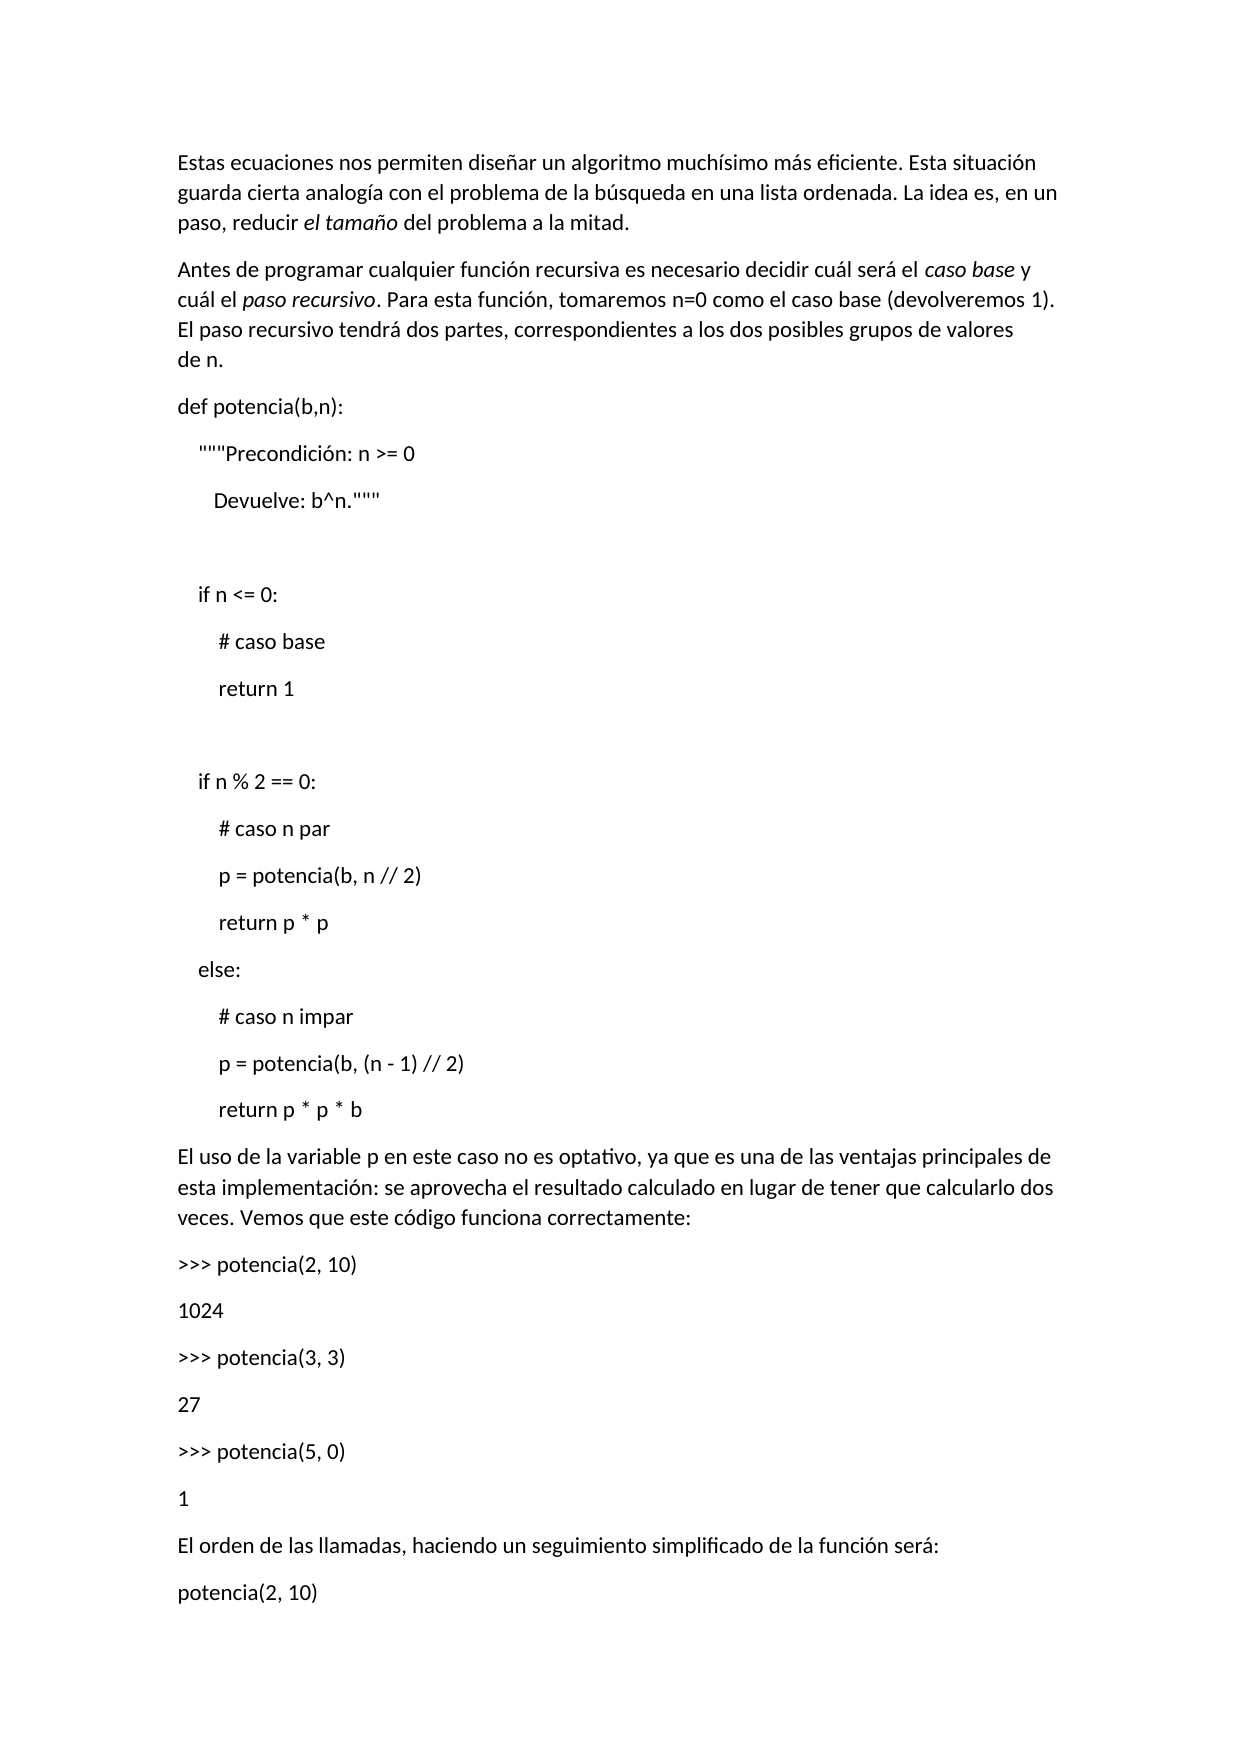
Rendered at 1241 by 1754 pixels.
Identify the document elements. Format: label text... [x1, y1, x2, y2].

text return p * p * b [177, 1096, 1063, 1123]
text El uso de la variable p en este caso no es optativo, ya que es una de las ventajas principales de esta implementación: se aprovecha el resultado calculado en lugar de tener que calcularlo dos veces. Vemos que este código funciona correctamente: [177, 1142, 1063, 1231]
text return p * p [177, 908, 1063, 936]
text # caso base [177, 627, 1063, 655]
text El orden de las llamadas, haciendo un seguimiento simplificado de la función será: [177, 1531, 1063, 1559]
text 1024 [177, 1297, 1063, 1324]
text 27 [177, 1390, 1063, 1418]
text """Precondición: n >= 0 [177, 439, 1063, 467]
text if n <= 0: [177, 580, 1063, 608]
text p = potencia(b, n // 2) [177, 861, 1063, 889]
text # caso n par [177, 814, 1063, 842]
text >>> potencia(5, 0) [177, 1437, 1063, 1465]
text >>> potencia(3, 3) [177, 1343, 1063, 1371]
text Estas ecuaciones nos permiten diseñar un algoritmo muchísimo más eficiente. Esta situación guarda cierta analogía con el problema de la búsqueda en una lista ordenada. La idea es, en un paso, reducir el tamaño del problema a la mitad. [177, 148, 1063, 236]
text def potencia(b,n): [177, 392, 1063, 420]
text return 1 [177, 674, 1063, 702]
text Antes de programar cualquier función recursiva es necesario decidir cuál será el caso base y cuál el paso recursivo. Para esta función, tomaremos n=0 como el caso base (devolveremos 1). El paso recursivo tendrá dos partes, correspondientes a los dos posibles grupos de valores de n. [177, 255, 1063, 373]
text p = potencia(b, (n - 1) // 2) [177, 1049, 1063, 1077]
text potencia(2, 10) [177, 1578, 1063, 1606]
text >>> potencia(2, 10) [177, 1250, 1063, 1278]
text else: [177, 955, 1063, 983]
text 1 [177, 1484, 1063, 1512]
text # caso n impar [177, 1002, 1063, 1030]
text if n % 2 == 0: [177, 767, 1063, 795]
text Devuelve: b^n.""" [177, 486, 1063, 514]
